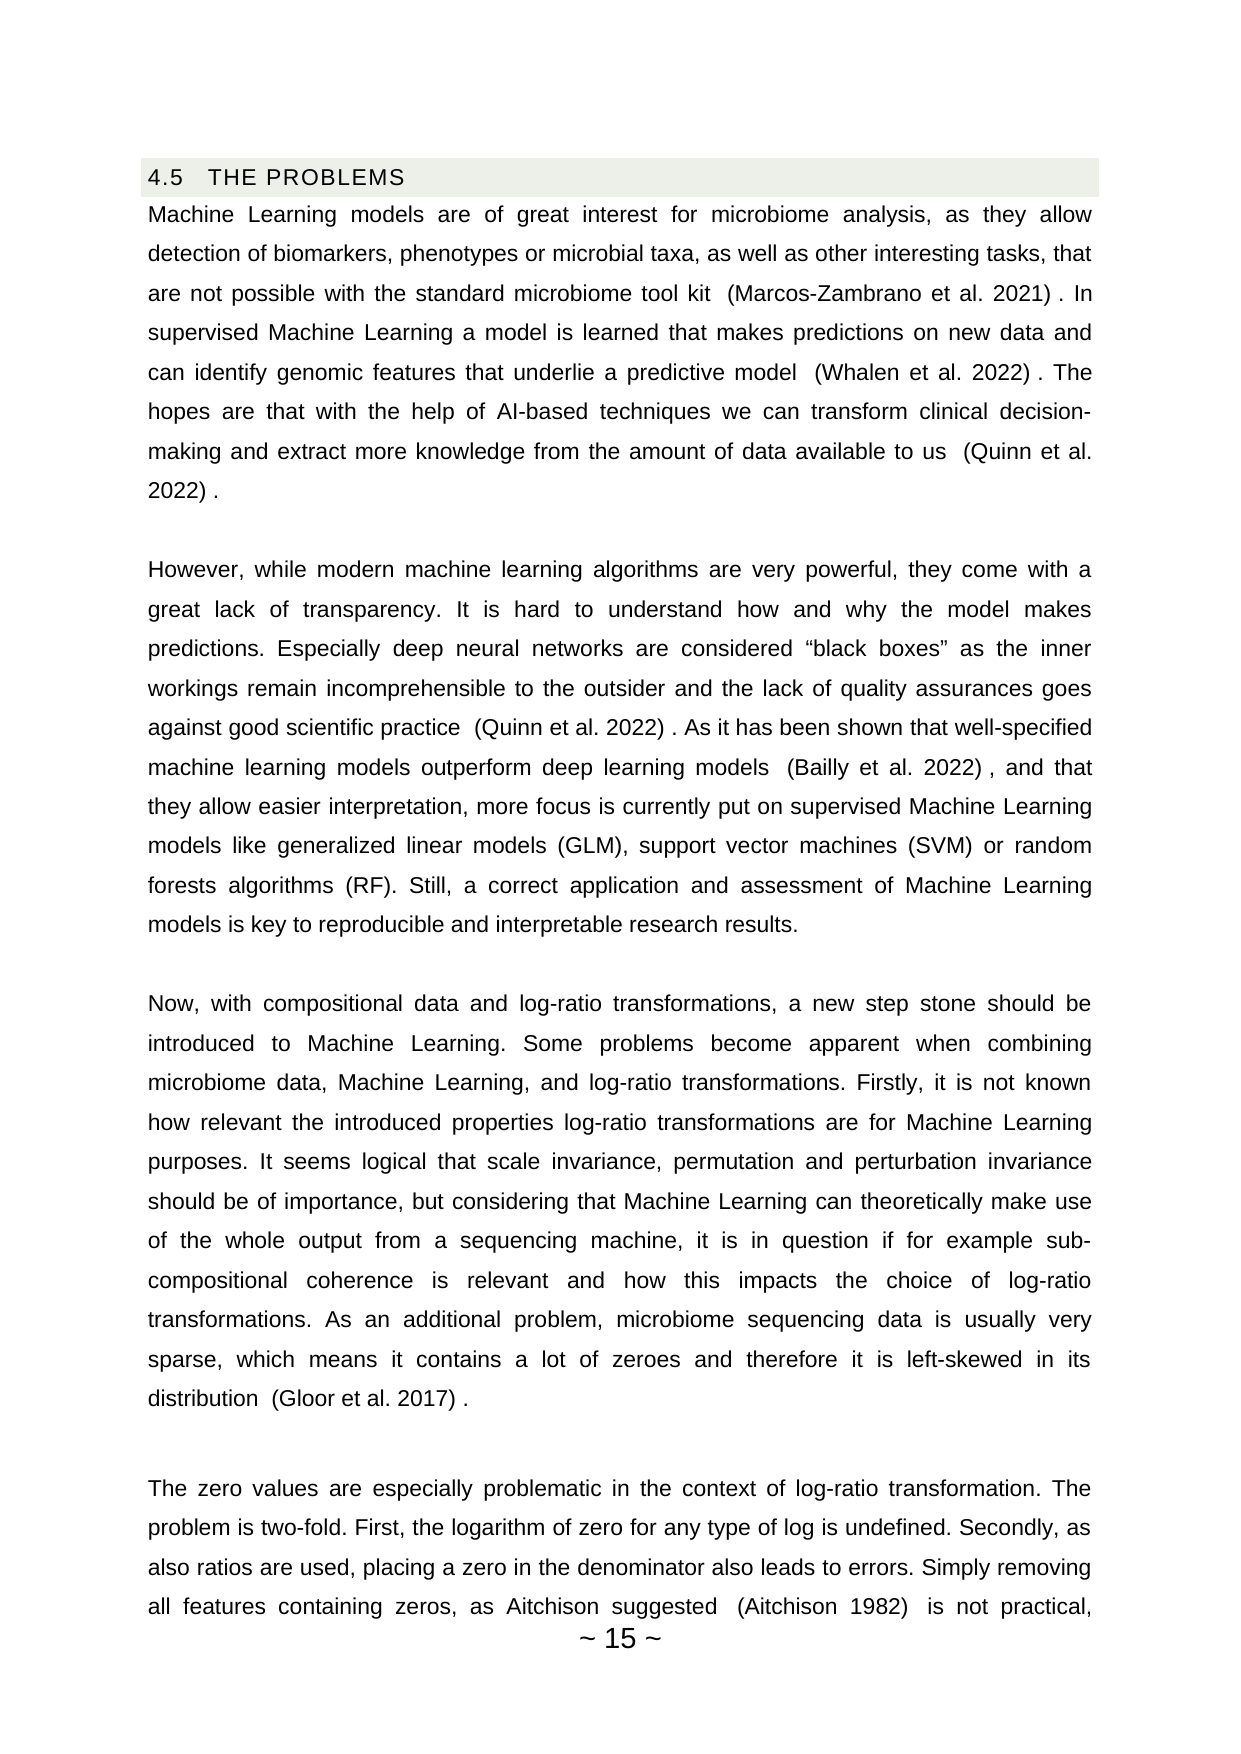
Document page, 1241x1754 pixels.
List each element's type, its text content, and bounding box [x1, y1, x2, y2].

subtitle The Problems [148, 164, 1093, 191]
text Now, with compositional data and log-ratio transformations, a new step stone should be introduced to Machine Learning. Some problems become apparent when combining microbiome data, Machine Learning, and log-ratio transformations. Firstly, it is not known how relevant the introduced properties log-ratio transformations are for Machine Learning purposes. It seems logical that scale invariance, permutation and perturbation invariance should be of importance, but considering that Machine Learning can theoretically make use of the whole output from a sequencing machine, it is in question if for example sub-compositional coherence is relevant and how this impacts the choice of log-ratio transformations. As an additional problem, microbiome sequencing data is usually very sparse, which means it contains a lot of zeroes and therefore it is left-skewed in its distribution . [148, 990, 1093, 1411]
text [148, 1474, 1093, 1619]
text However, while modern machine learning algorithms are very powerful, they come with a great lack of transparency. It is hard to understand how and why the model makes predictions. Especially deep neural networks are considered “black boxes” as the inner workings remain incomprehensible to the outsider and the lack of quality assurances goes against good scientific practice . As it has been shown that well-specified machine learning models outperform deep learning models , and that they allow easier interpretation, more focus is currently put on supervised Machine Learning models like generalized linear models (GLM), support vector machines (SVM) or random forests algorithms (RF). Still, a correct application and assessment of Machine Learning models is key to reproducible and interpretable research results. [148, 556, 1093, 938]
text Machine Learning models are of great interest for microbiome analysis, as they allow detection of biomarkers, phenotypes or microbial taxa, as well as other interesting tasks, that are not possible with the standard microbiome tool kit . In supervised Machine Learning a model is learned that makes predictions on new data and can identify genomic features that underlie a predictive model . The hopes are that with the help of AI-based techniques we can transform clinical decision-making and extract more knowledge from the amount of data available to us . [148, 201, 1093, 503]
